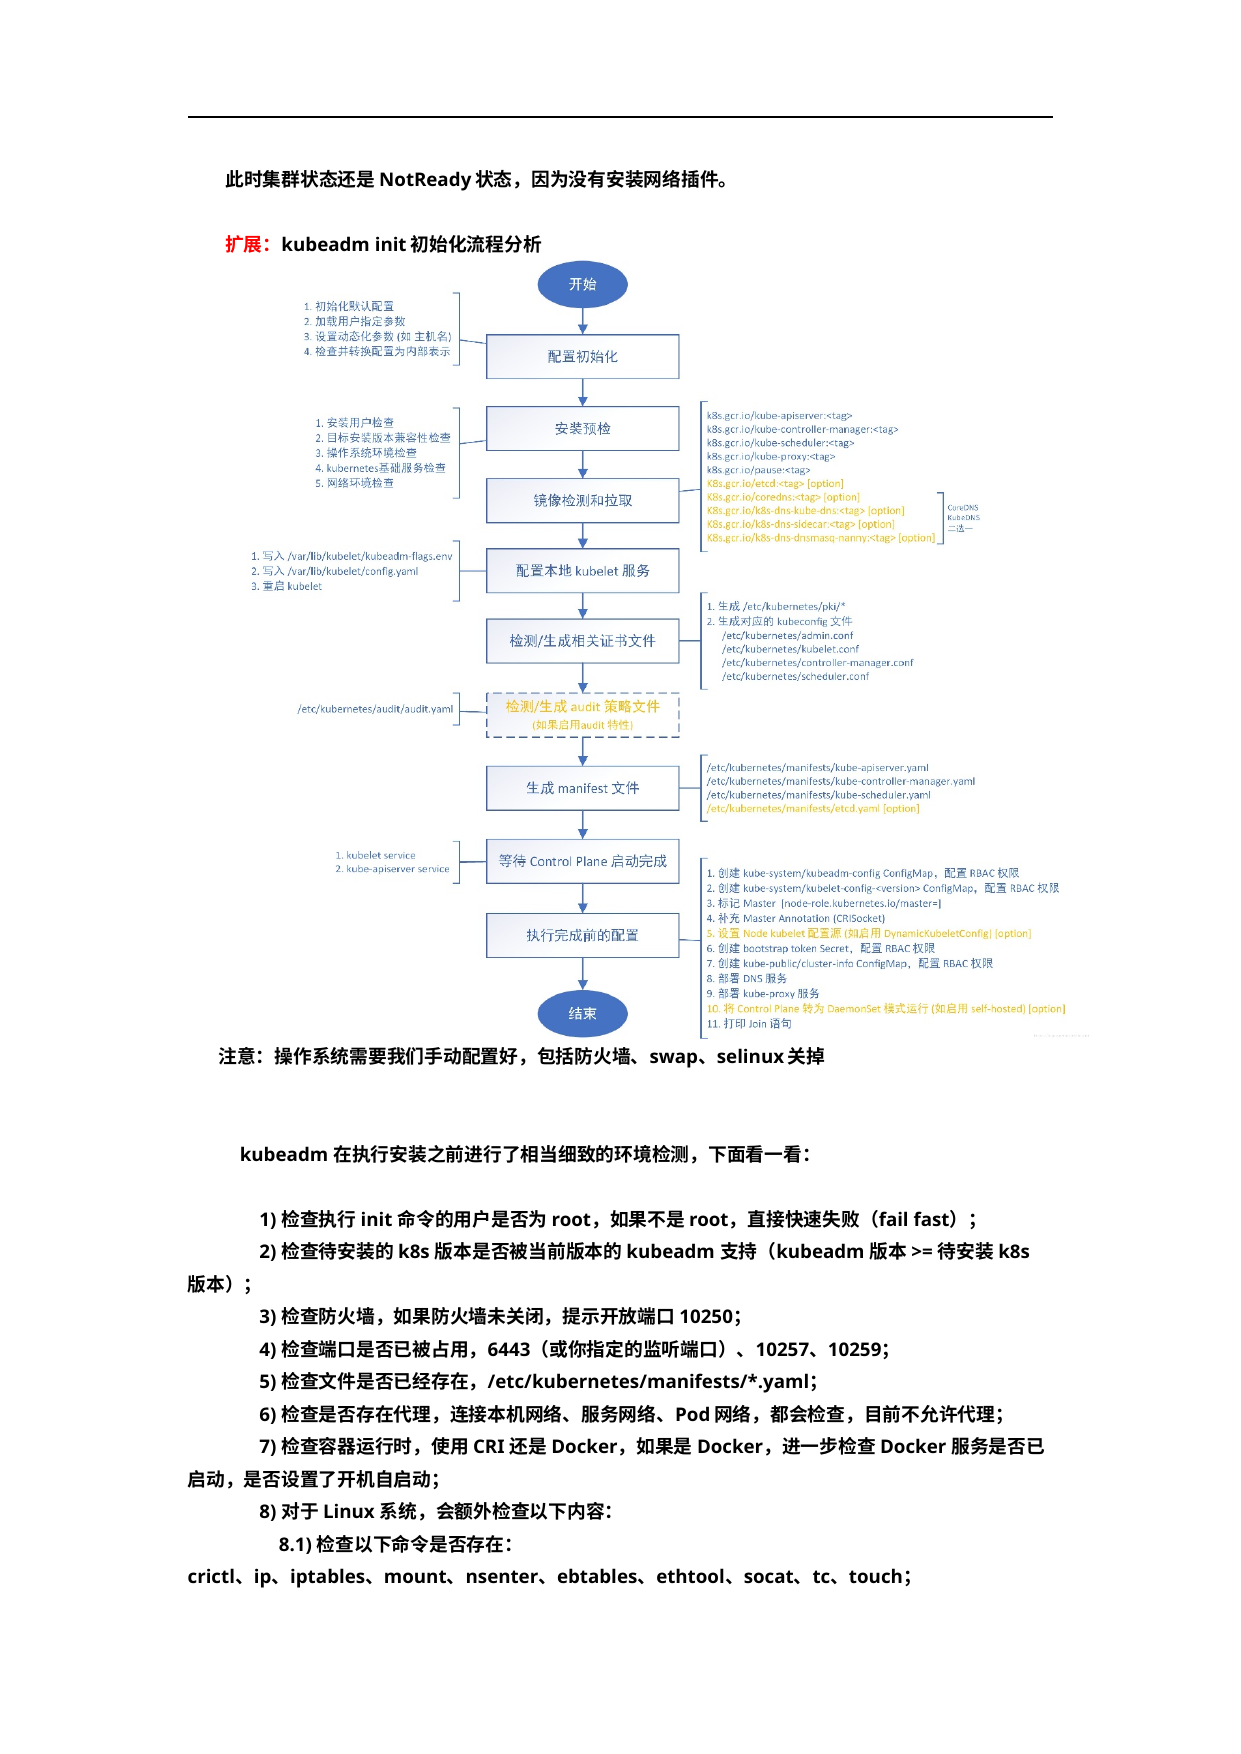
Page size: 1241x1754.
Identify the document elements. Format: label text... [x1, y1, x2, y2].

text 4) 检查端口是否已被占用，6443（或你指定的监听端口）、10257、10259； [187, 1332, 1053, 1364]
picture [225, 260, 1091, 1039]
text 7) 检查容器运行时，使用 CRI 还是 Docker，如果是 Docker，进一步检查 Docker 服务是否已启动，是否设置了开机自启动； [187, 1429, 1053, 1494]
text 8) 对于 Linux 系统，会额外检查以下内容： [187, 1494, 1053, 1527]
text 1) 检查执行 init 命令的用户是否为 root，如果不是 root，直接快速失败（fail fast）； [187, 1202, 1053, 1234]
text 6) 检查是否存在代理，连接本机网络、服务网络、Pod网络，都会检查，目前不允许代理； [187, 1397, 1053, 1429]
text 此时集群状态还是NotReady状态，因为没有安装网络插件。 [187, 162, 1053, 194]
text 2) 检查待安装的 k8s 版本是否被当前版本的 kubeadm 支持（kubeadm 版本 >= 待安装 k8s 版本）； [187, 1234, 1053, 1299]
text 扩展：kubeadm init初始化流程分析 [187, 227, 1053, 259]
text 8.1) 检查以下命令是否存在：crictl、ip、iptables、mount、nsenter、ebtables、ethtool、socat、tc、touch； [187, 1527, 1053, 1592]
text 注意：操作系统需要我们手动配置好，包括防火墙、swap、selinux关掉 [187, 1039, 1053, 1072]
text 3) 检查防火墙，如果防火墙未关闭，提示开放端口 10250； [187, 1299, 1053, 1332]
text 5) 检查文件是否已经存在，/etc/kubernetes/manifests/*.yaml； [187, 1364, 1053, 1397]
text kubeadm 在执行安装之前进行了相当细致的环境检测，下面看一看： [187, 1137, 1053, 1169]
